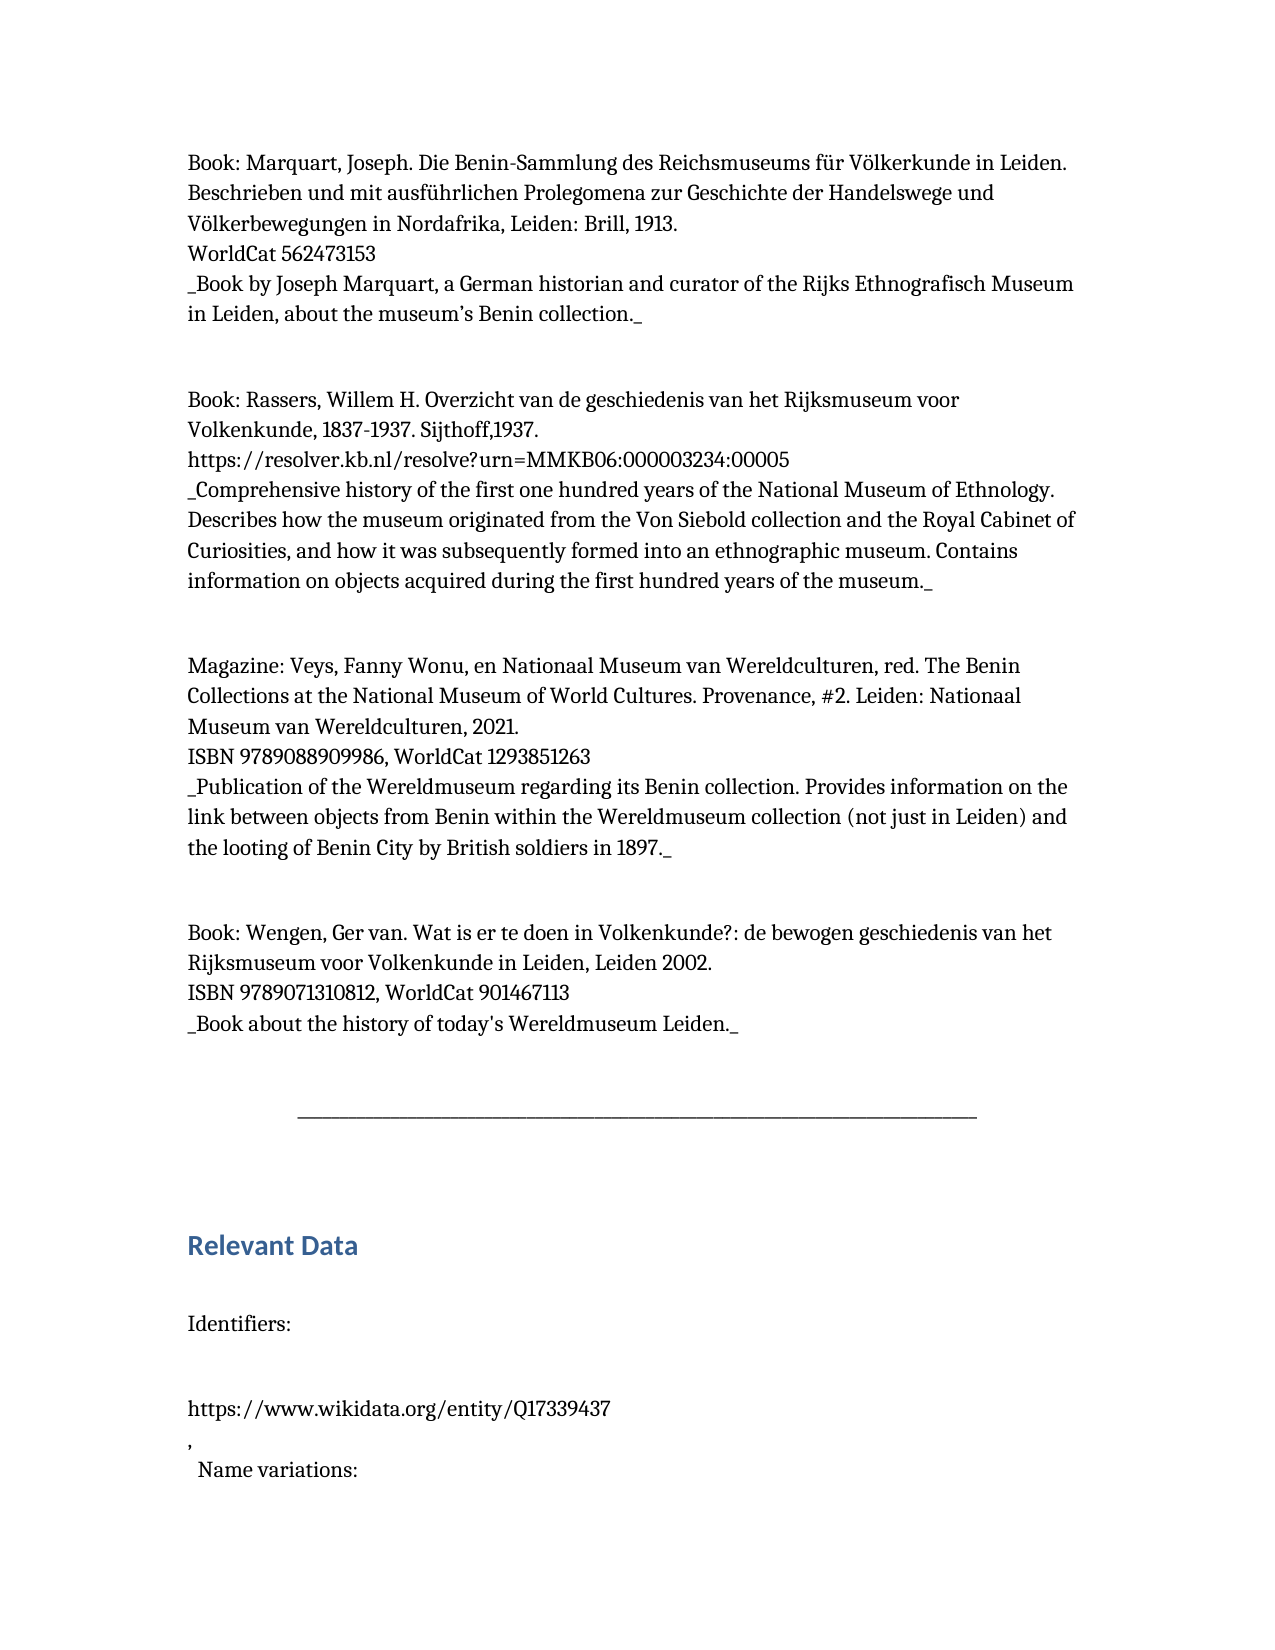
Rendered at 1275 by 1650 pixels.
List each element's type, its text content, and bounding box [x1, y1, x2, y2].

text Book: Wengen, Ger van. Wat is er te doen in Volkenkunde?: de bewogen geschiedenis van het Rijksmuseum voor Volkenkunde in Leiden, Leiden 2002. ISBN 9789071310812, WorldCat 901467113 _Book about the history of today's Wereldmuseum Leiden._ [187, 920, 1087, 1037]
text Book: Rassers, Willem H. Overzicht van de geschiedenis van het Rijksmuseum voor Volkenkunde, 1837-1937. Sijthoff,1937. https://resolver.kb.nl/resolve?urn=MMKB06:000003234:00005 _Comprehensive history of the first one hundred years of the National Museum of Ethnology. Describes how the museum originated from the Von Siebold collection and the Royal Cabinet of Curiosities, and how it was subsequently formed into an ethnographic museum. Contains information on objects acquired during the first hundred years of the museum._ [187, 386, 1087, 594]
text Book: Marquart, Joseph. Die Benin-Sammlung des Reichsmuseums für Völkerkunde in Leiden. Beschrieben und mit ausführlichen Prolegomena zur Geschichte der Handelswege und Völkerbewegungen in Nordafrika, Leiden: Brill, 1913. WorldCat 562473153 _Book by Joseph Marquart, a German historian and curator of the Rijks Ethnografisch Museum in Leiden, about the museum’s Benin collection._ [187, 150, 1087, 327]
text ________________________________________________________________________________ [187, 1096, 1087, 1122]
text https://www.wikidata.org/entity/Q17339437 , Name variations: [187, 1396, 1087, 1483]
subtitle Relevant Data [187, 1227, 1087, 1263]
text Identifiers: [187, 1311, 1087, 1337]
text Magazine: Veys, Fanny Wonu, en Nationaal Museum van Wereldculturen, red. The Benin Collections at the National Museum of World Cultures. Provenance, #2. Leiden: Nationaal Museum van Wereldculturen, 2021. ISBN 9789088909986, WorldCat 1293851263 _Publication of the Wereldmuseum regarding its Benin collection. Provides information on the link between objects from Benin within the Wereldmuseum collection (not just in Leiden) and the looting of Benin City by British soldiers in 1897._ [187, 653, 1087, 861]
